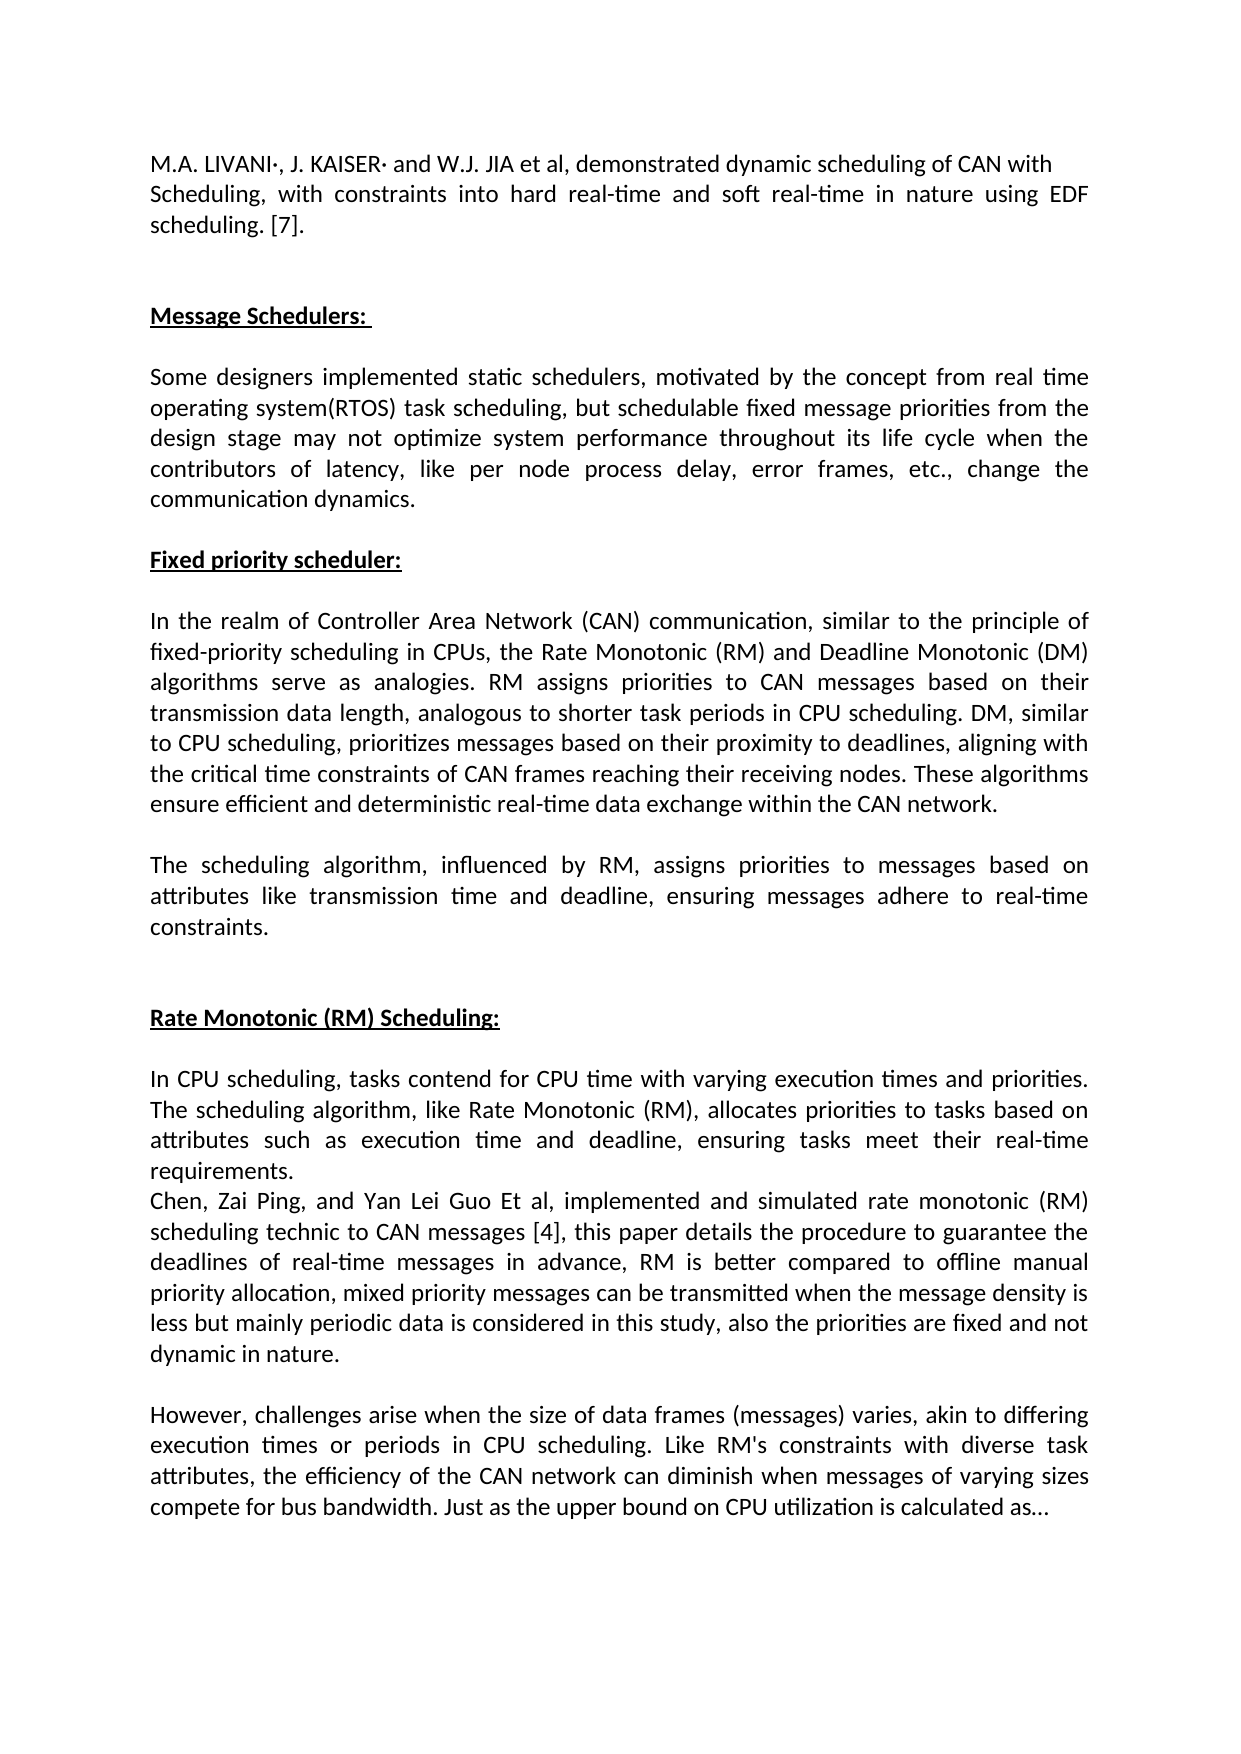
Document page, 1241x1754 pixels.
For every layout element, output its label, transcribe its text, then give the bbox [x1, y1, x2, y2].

text Fixed priority scheduler: [150, 544, 1090, 575]
text Some designers implemented static schedulers, motivated by the concept from real time operating system(RTOS) task scheduling, but schedulable fixed message priorities from the design stage may not optimize system performance throughout its life cycle when the contributors of latency, like per node process delay, error frames, etc., change the communication dynamics. [150, 361, 1090, 514]
text The scheduling algorithm, influenced by RM, assigns priorities to messages based on attributes like transmission time and deadline, ensuring messages adhere to real-time constraints. [150, 850, 1090, 941]
text In CPU scheduling, tasks contend for CPU time with varying execution times and priorities. The scheduling algorithm, like Rate Monotonic (RM), allocates priorities to tasks based on attributes such as execution time and deadline, ensuring tasks meet their real-time requirements. [150, 1063, 1090, 1185]
text Scheduling, with constraints into hard real-time and soft real-time in nature using EDF scheduling. [7]. [150, 178, 1090, 239]
text M.A. LIVANI·, J. KAISER· and W.J. JIA et al, demonstrated dynamic scheduling of CAN with [150, 148, 1090, 178]
text In the realm of Controller Area Network (CAN) communication, similar to the principle of fixed-priority scheduling in CPUs, the Rate Monotonic (RM) and Deadline Monotonic (DM) algorithms serve as analogies. RM assigns priorities to CAN messages based on their transmission data length, analogous to shorter task periods in CPU scheduling. DM, similar to CPU scheduling, prioritizes messages based on their proximity to deadlines, aligning with the critical time constraints of CAN frames reaching their receiving nodes. These algorithms ensure efficient and deterministic real-time data exchange within the CAN network. [150, 606, 1090, 819]
text Chen, Zai Ping, and Yan Lei Guo Et al, implemented and simulated rate monotonic (RM) scheduling technic to CAN messages [4], this paper details the procedure to guarantee the deadlines of real-time messages in advance, RM is better compared to offline manual priority allocation, mixed priority messages can be transmitted when the message density is less but mainly periodic data is considered in this study, also the priorities are fixed and not dynamic in nature. [150, 1185, 1090, 1368]
text However, challenges arise when the size of data frames (messages) varies, akin to differing execution times or periods in CPU scheduling. Like RM's constraints with diverse task attributes, the efficiency of the CAN network can diminish when messages of varying sizes compete for bus bandwidth. Just as the upper bound on CPU utilization is calculated as… [150, 1399, 1090, 1521]
text Rate Monotonic (RM) Scheduling: [150, 1002, 1090, 1033]
text Message Schedulers: [150, 300, 1090, 331]
